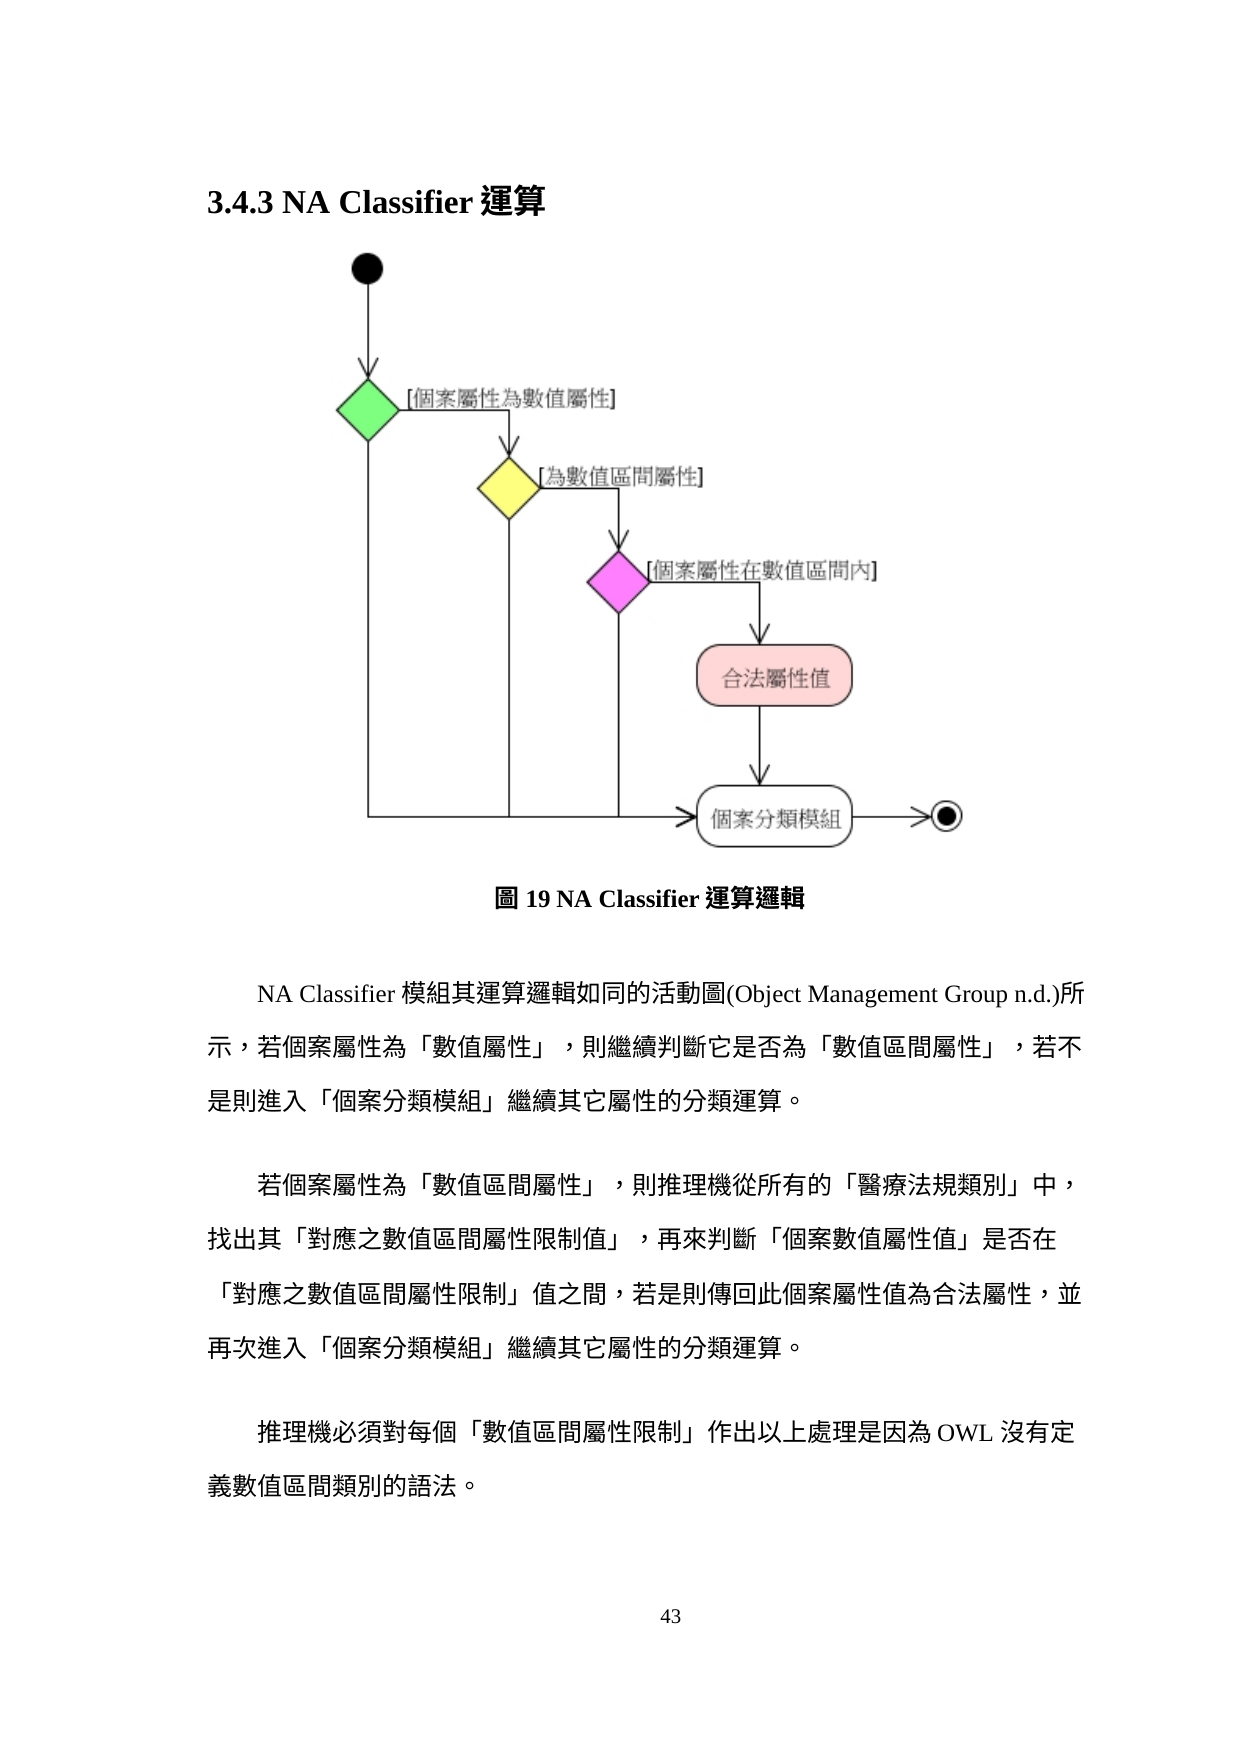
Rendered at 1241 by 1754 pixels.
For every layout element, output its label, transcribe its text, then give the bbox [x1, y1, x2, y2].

text NA Classifier 模組其運算邏輯如同的活動圖所示，若個案屬性為「數值屬性」，則繼續判斷它是否為「數值區間屬性」，若不是則進入「個案分類模組」繼續其它屬性的分類運算。 [207, 973, 1092, 1118]
text 3.4.3 NA Classifier運算 [207, 148, 1092, 223]
text 若個案屬性為「數值區間屬性」，則推理機從所有的「醫療法規類別」中，找出其「對應之數值區間屬性限制值」，再來判斷「個案數值屬性值」是否在「對應之數值區間屬性限制」值之間，若是則傳回此個案屬性值為合法屬性，並再次進入「個案分類模組」繼續其它屬性的分類運算。 [207, 1165, 1092, 1365]
picture [306, 222, 994, 879]
text 推理機必須對每個「數值區間屬性限制」作出以上處理是因為OWL 沒有定義數值區間類別的語法。 [207, 1412, 1092, 1503]
text 圖 19 NA Classifier運算邏輯 [207, 879, 1092, 915]
